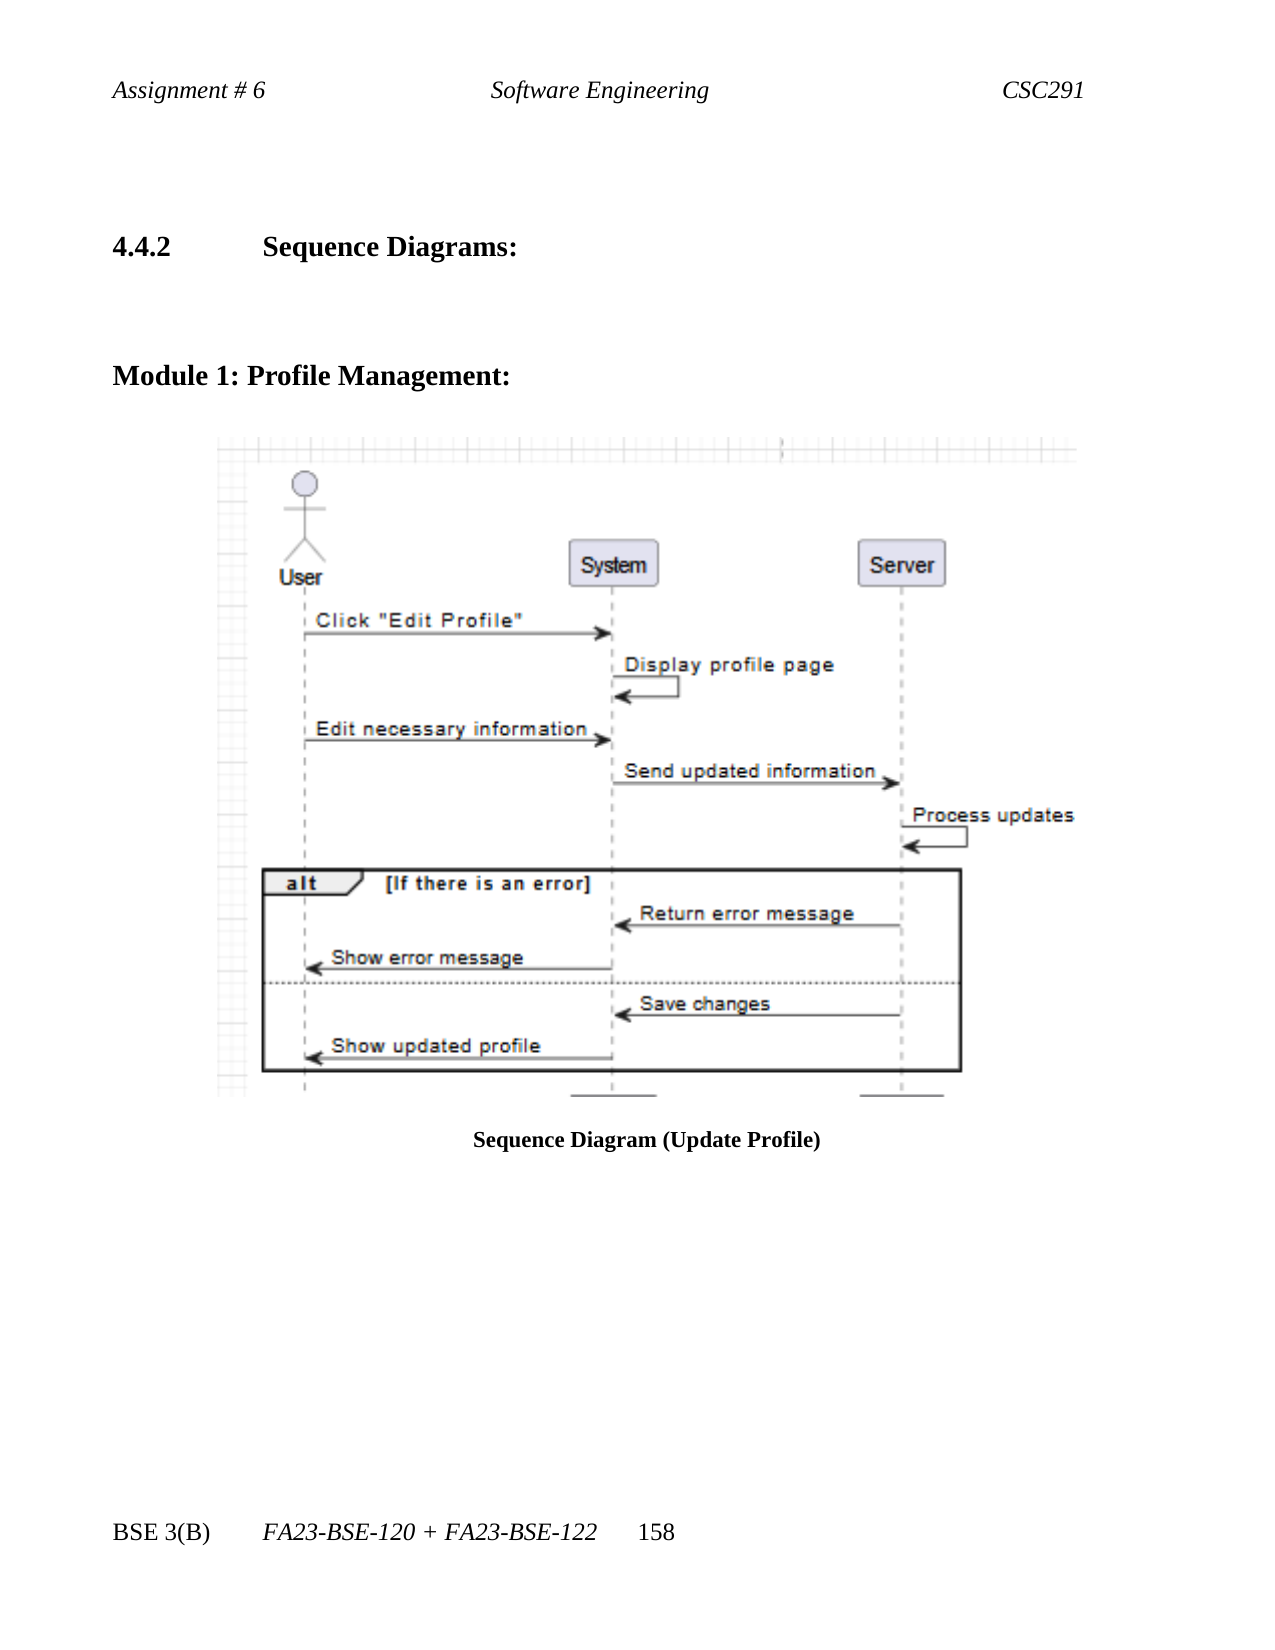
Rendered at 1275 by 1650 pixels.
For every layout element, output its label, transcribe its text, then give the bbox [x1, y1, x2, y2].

subtitle Module 1: Profile Management: [112, 358, 1181, 392]
picture [217, 437, 1077, 1097]
subtitle Sequence Diagrams: [112, 229, 1181, 263]
text Sequence Diagram (Update Profile) [112, 1126, 1181, 1152]
